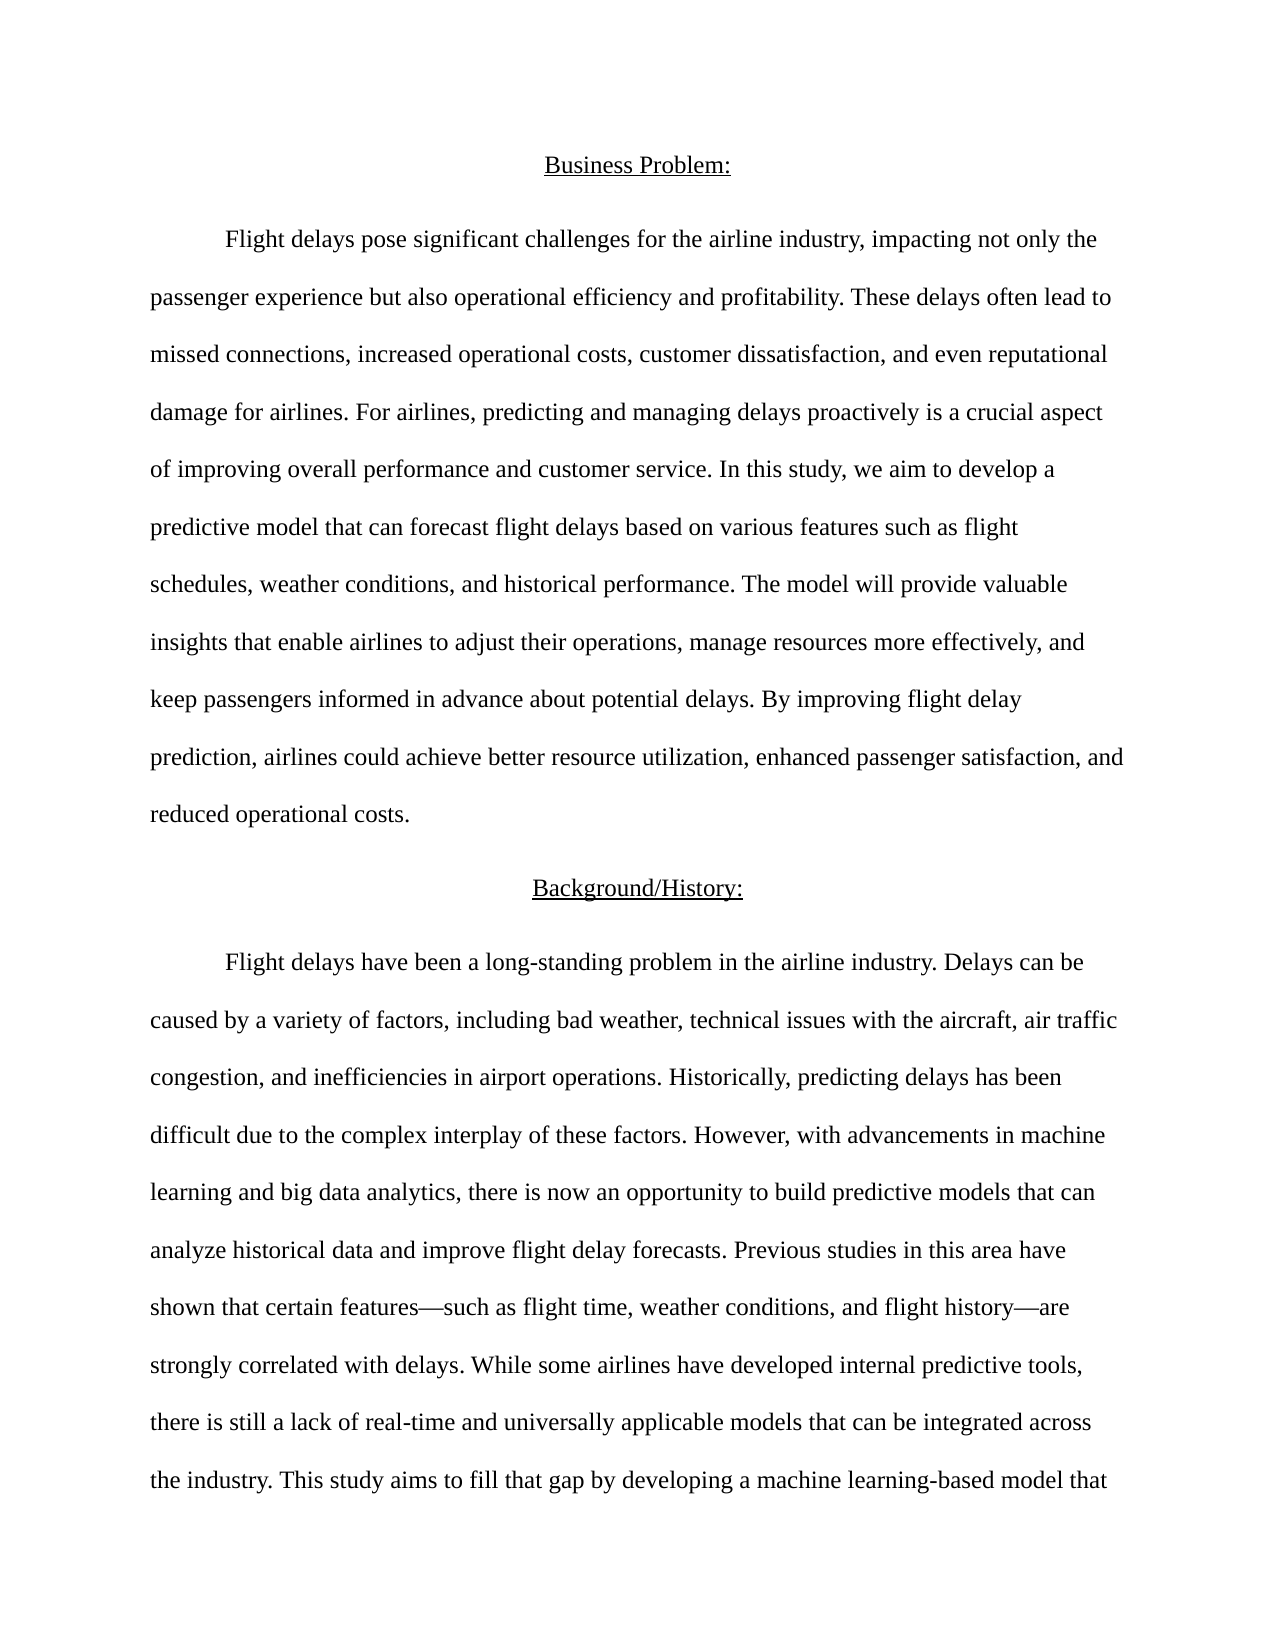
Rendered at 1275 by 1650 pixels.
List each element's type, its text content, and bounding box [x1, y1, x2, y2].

text Flight delays pose significant challenges for the airline industry, impacting not only the passenger experience but also operational efficiency and profitability. These delays often lead to missed connections, increased operational costs, customer dissatisfaction, and even reputational damage for airlines. For airlines, predicting and managing delays proactively is a crucial aspect of improving overall performance and customer service. In this study, we aim to develop a predictive model that can forecast flight delays based on various features such as flight schedules, weather conditions, and historical performance. The model will provide valuable insights that enable airlines to adjust their operations, manage resources more effectively, and keep passengers informed in advance about potential delays. By improving flight delay prediction, airlines could achieve better resource utilization, enhanced passenger satisfaction, and reduced operational costs. [150, 224, 1125, 828]
text Background/History: [150, 873, 1125, 902]
text Business Problem: [150, 150, 1125, 179]
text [150, 947, 1125, 1494]
